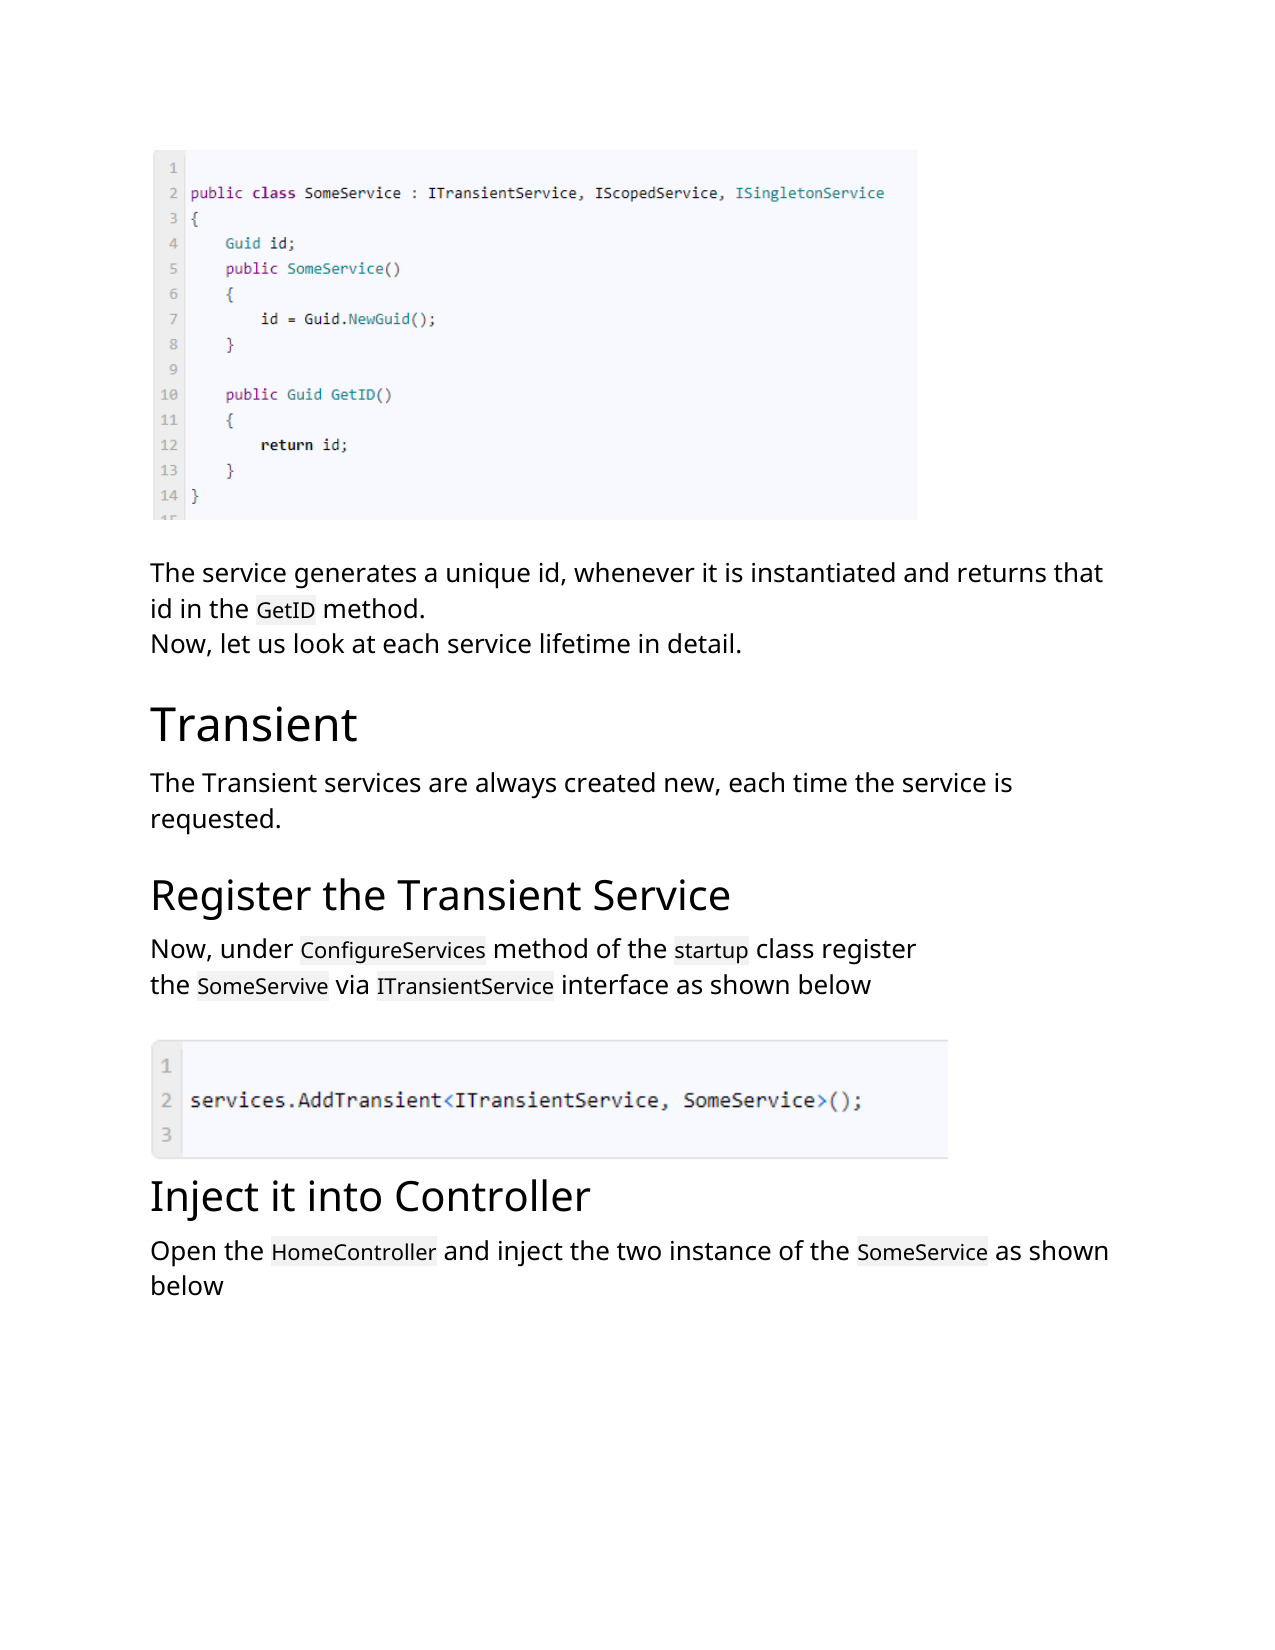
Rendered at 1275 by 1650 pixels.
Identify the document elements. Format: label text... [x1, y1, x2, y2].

text Open the HomeController and inject the two instance of the SomeService as shown below [150, 1232, 1125, 1303]
subtitle Inject it into Controller [150, 1167, 1125, 1224]
text Now, let us look at each service lifetime in detail. [150, 626, 1125, 662]
subtitle Register the Transient Service [150, 866, 1125, 923]
picture [150, 1037, 949, 1167]
text The service generates a unique id, whenever it is instantiated and returns that id in the GetID method. [150, 555, 1125, 626]
subtitle Transient [150, 692, 1125, 755]
text The Transient services are always created new, each time the service is requested. [150, 765, 1125, 836]
picture [150, 150, 918, 520]
text Now, under ConfigureServices method of the startup class register the SomeServive via ITransientService interface as shown below [150, 931, 1125, 1002]
